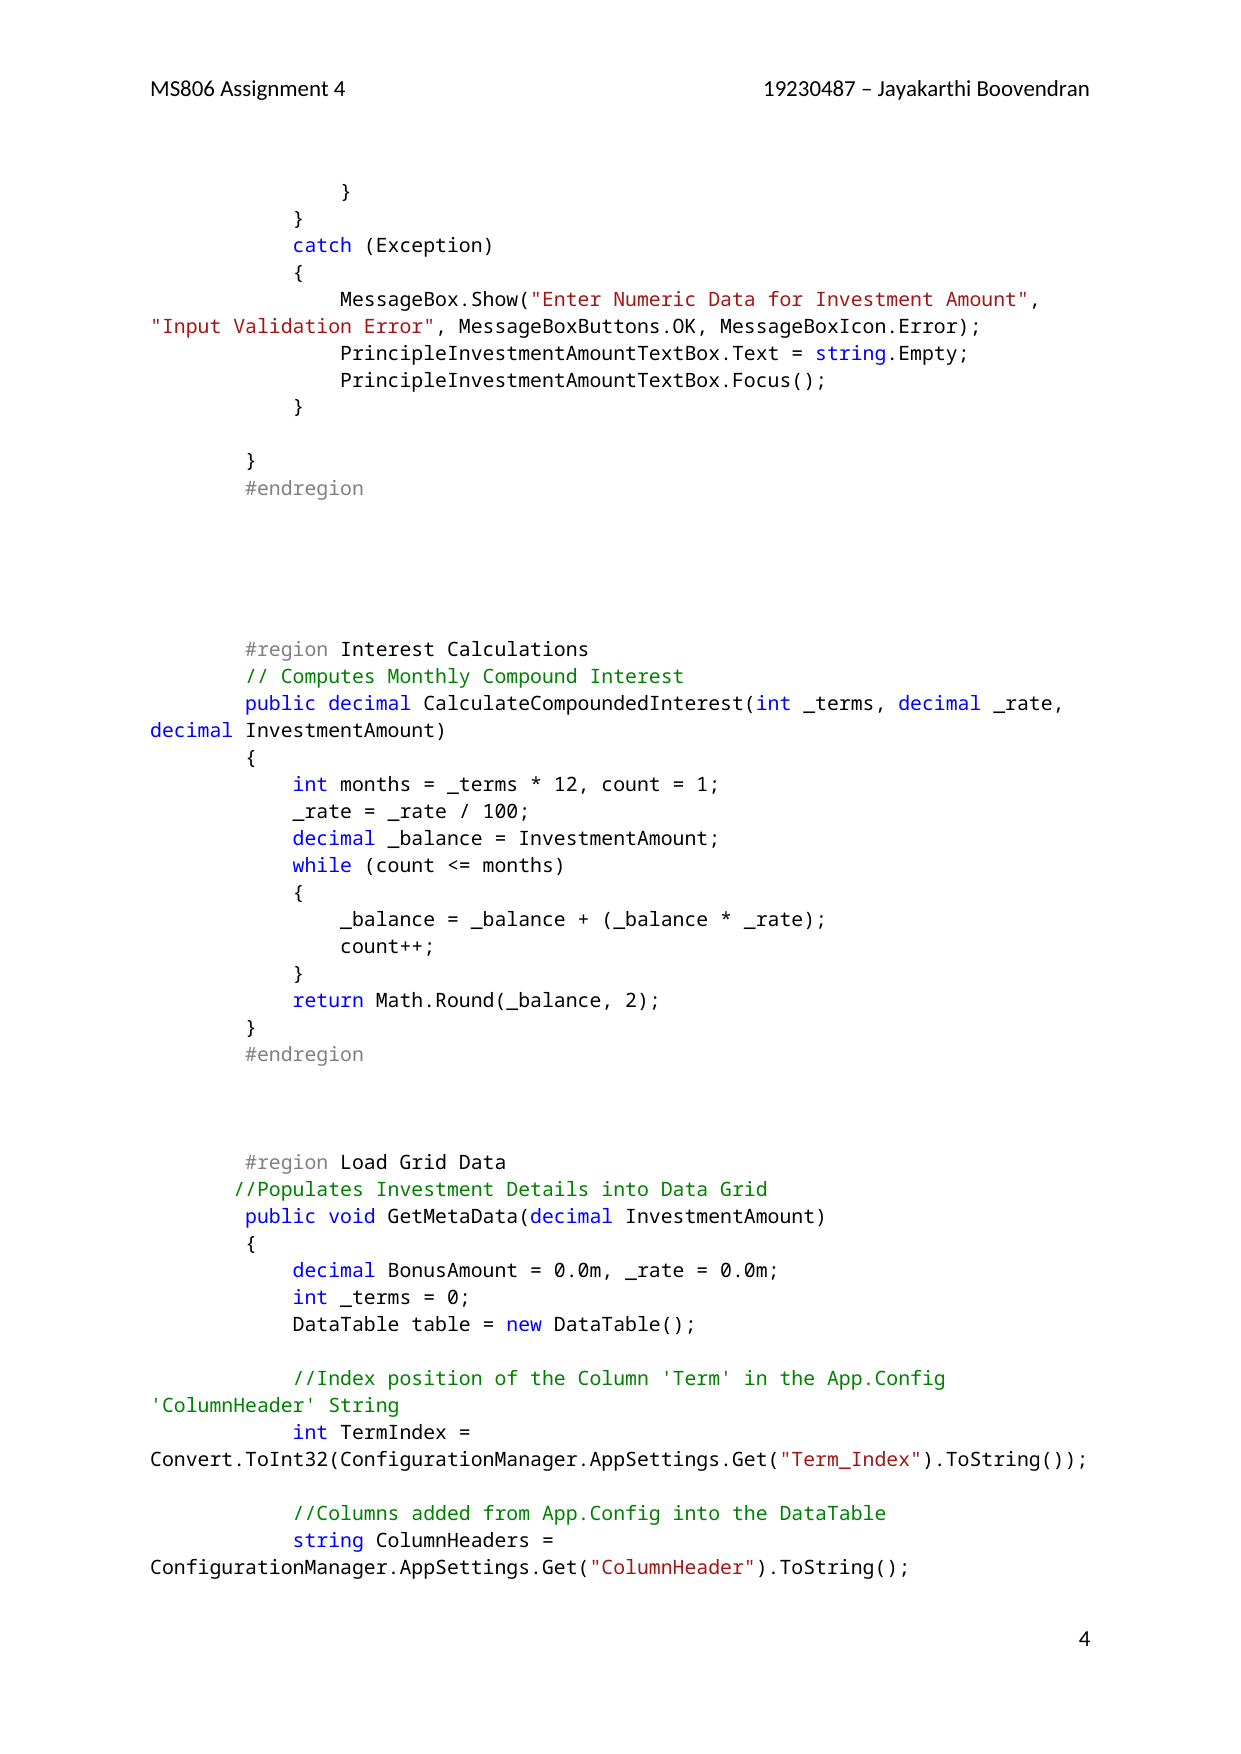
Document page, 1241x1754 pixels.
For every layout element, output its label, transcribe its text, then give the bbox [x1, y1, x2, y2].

text return Math.Round(_balance, 2); [150, 986, 1090, 1013]
text //Columns added from App.Config into the DataTable [150, 1499, 1090, 1526]
text MessageBox.Show("Enter Numeric Data for Investment Amount", "Input Validation Error", MessageBoxButtons.OK, MessageBoxIcon.Error); [150, 285, 1090, 339]
text _rate = _rate / 100; [150, 797, 1090, 824]
text public decimal CalculateCompoundedInterest(int _terms, decimal _rate, decimal InvestmentAmount) [150, 689, 1090, 743]
text catch (Exception) [150, 231, 1090, 258]
text } [150, 447, 1090, 474]
text count++; [150, 932, 1090, 959]
text #region Interest Calculations [150, 636, 1090, 663]
text while (count <= months) [150, 851, 1090, 878]
text decimal _balance = InvestmentAmount; [150, 824, 1090, 851]
text { [150, 743, 1090, 771]
text #endregion [150, 1040, 1090, 1067]
text int months = _terms * 12, count = 1; [150, 771, 1090, 797]
text public void GetMetaData(decimal InvestmentAmount) [150, 1202, 1090, 1229]
text decimal BonusAmount = 0.0m, _rate = 0.0m; [150, 1256, 1090, 1283]
text #endregion [150, 474, 1090, 501]
text DataTable table = new DataTable(); [150, 1310, 1090, 1337]
text //Index position of the Column 'Term' in the App.Config 'ColumnHeader' String [150, 1364, 1090, 1418]
text { [150, 878, 1090, 905]
text } [150, 959, 1090, 986]
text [150, 339, 1090, 366]
text //Populates Investment Details into Data Grid [150, 1175, 1090, 1202]
text int TermIndex = Convert.ToInt32(ConfigurationManager.AppSettings.Get("Term_Index").ToString()); [150, 1418, 1090, 1472]
text } [150, 1013, 1090, 1040]
text } [150, 177, 1090, 204]
text PrincipleInvestmentAmountTextBox.Focus(); [150, 366, 1090, 393]
text } [150, 393, 1090, 420]
text { [150, 1229, 1090, 1256]
text // Computes Monthly Compound Interest [150, 663, 1090, 689]
text string ColumnHeaders = ConfigurationManager.AppSettings.Get("ColumnHeader").ToString(); [150, 1526, 1090, 1580]
text int _terms = 0; [150, 1283, 1090, 1310]
text #region Load Grid Data [150, 1148, 1090, 1175]
text _balance = _balance + (_balance * _rate); [150, 905, 1090, 932]
text { [150, 258, 1090, 285]
text } [150, 204, 1090, 231]
